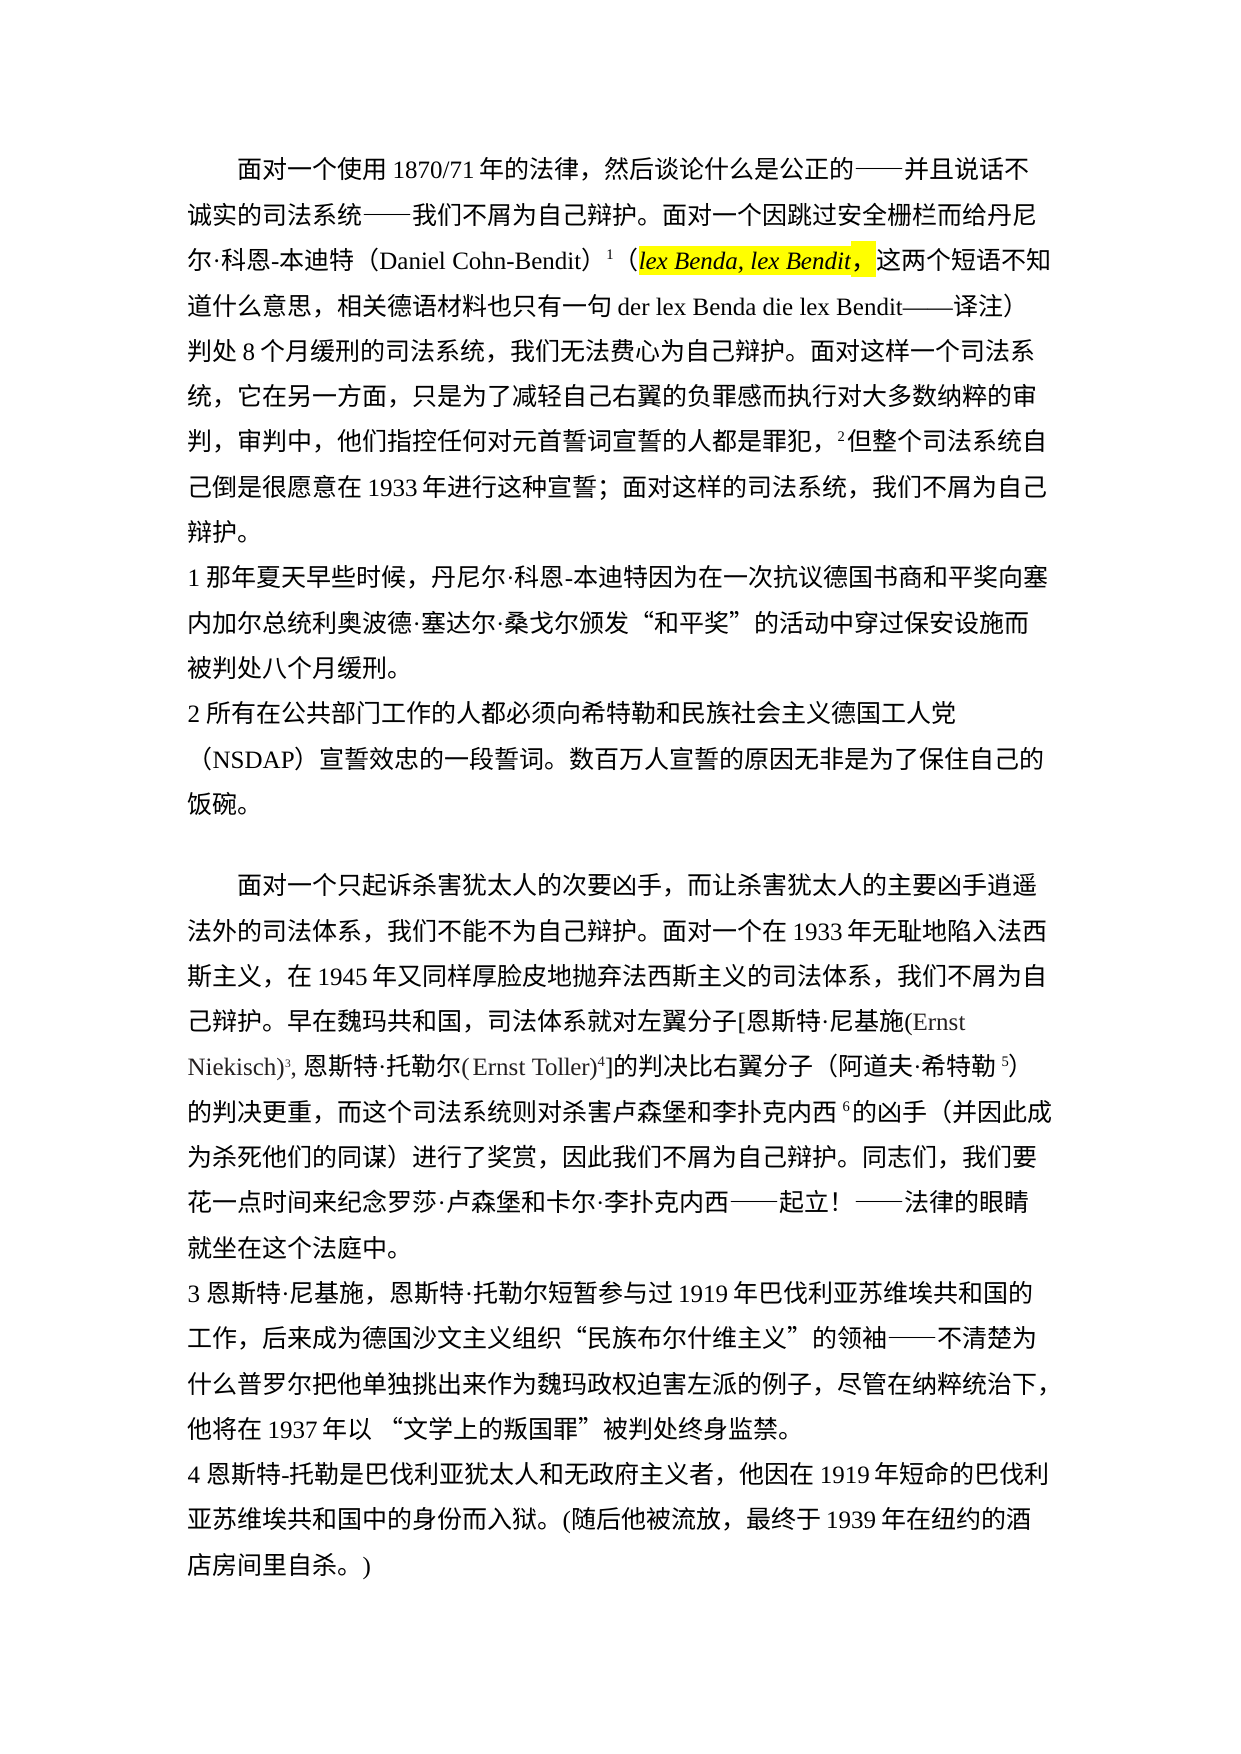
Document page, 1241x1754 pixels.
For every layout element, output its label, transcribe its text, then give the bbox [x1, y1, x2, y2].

text 2 所有在公共部门工作的人都必须向希特勒和民族社会主义德国工人党（NSDAP）宣誓效忠的一段誓词。数百万人宣誓的原因无非是为了保住自己的饭碗。 [187, 694, 1053, 821]
text 面对一个使用1870/71年的法律，然后谈论什么是公正的——并且说话不诚实的司法系统——我们不屑为自己辩护。面对一个因跳过安全栅栏而给丹尼尔·科恩-本迪特（Daniel Cohn-Bendit）1（lex Benda, lex Bendit，这两个短语不知道什么意思，相关德语材料也只有一句der lex Benda die lex Bendit——译注）判处8个月缓刑的司法系统，我们无法费心为自己辩护。面对这样一个司法系统，它在另一方面，只是为了减轻自己右翼的负罪感而执行对大多数纳粹的审判，审判中，他们指控任何对元首誓词宣誓的人都是罪犯，2但整个司法系统自己倒是很愿意在1933年进行这种宣誓；面对这样的司法系统，我们不屑为自己辩护。 [187, 150, 1053, 549]
text 4 恩斯特-托勒是巴伐利亚犹太人和无政府主义者，他因在1919年短命的巴伐利亚苏维埃共和国中的身份而入狱。(随后他被流放，最终于1939年在纽约的酒店房间里自杀。) [187, 1455, 1053, 1582]
text 3 恩斯特·尼基施，恩斯特·托勒尔短暂参与过1919年巴伐利亚苏维埃共和国的工作，后来成为德国沙文主义组织“民族布尔什维主义”的领袖——不清楚为什么普罗尔把他单独挑出来作为魏玛政权迫害左派的例子，尽管在纳粹统治下，他将在1937年以 “文学上的叛国罪”被判处终身监禁。 [187, 1273, 1053, 1446]
text 1 那年夏天早些时候，丹尼尔·科恩-本迪特因为在一次抗议德国书商和平奖向塞内加尔总统利奥波德·塞达尔·桑戈尔颁发“和平奖”的活动中穿过保安设施而被判处八个月缓刑。 [187, 558, 1053, 685]
text 面对一个只起诉杀害犹太人的次要凶手，而让杀害犹太人的主要凶手逍遥法外的司法体系，我们不能不为自己辩护。面对一个在1933年无耻地陷入法西斯主义，在1945年又同样厚脸皮地抛弃法西斯主义的司法体系，我们不屑为自己辩护。早在魏玛共和国，司法体系就对左翼分子[恩斯特·尼基施(Ernst Niekisch)3, 恩斯特·托勒尔( Ernst Toller)4]的判决比右翼分子（阿道夫·希特勒5）的判决更重，而这个司法系统则对杀害卢森堡和李扑克内西6的凶手（并因此成为杀死他们的同谋）进行了奖赏，因此我们不屑为自己辩护。同志们，我们要花一点时间来纪念罗莎·卢森堡和卡尔·李扑克内西——起立！——法律的眼睛就坐在这个法庭中。 [187, 866, 1053, 1264]
